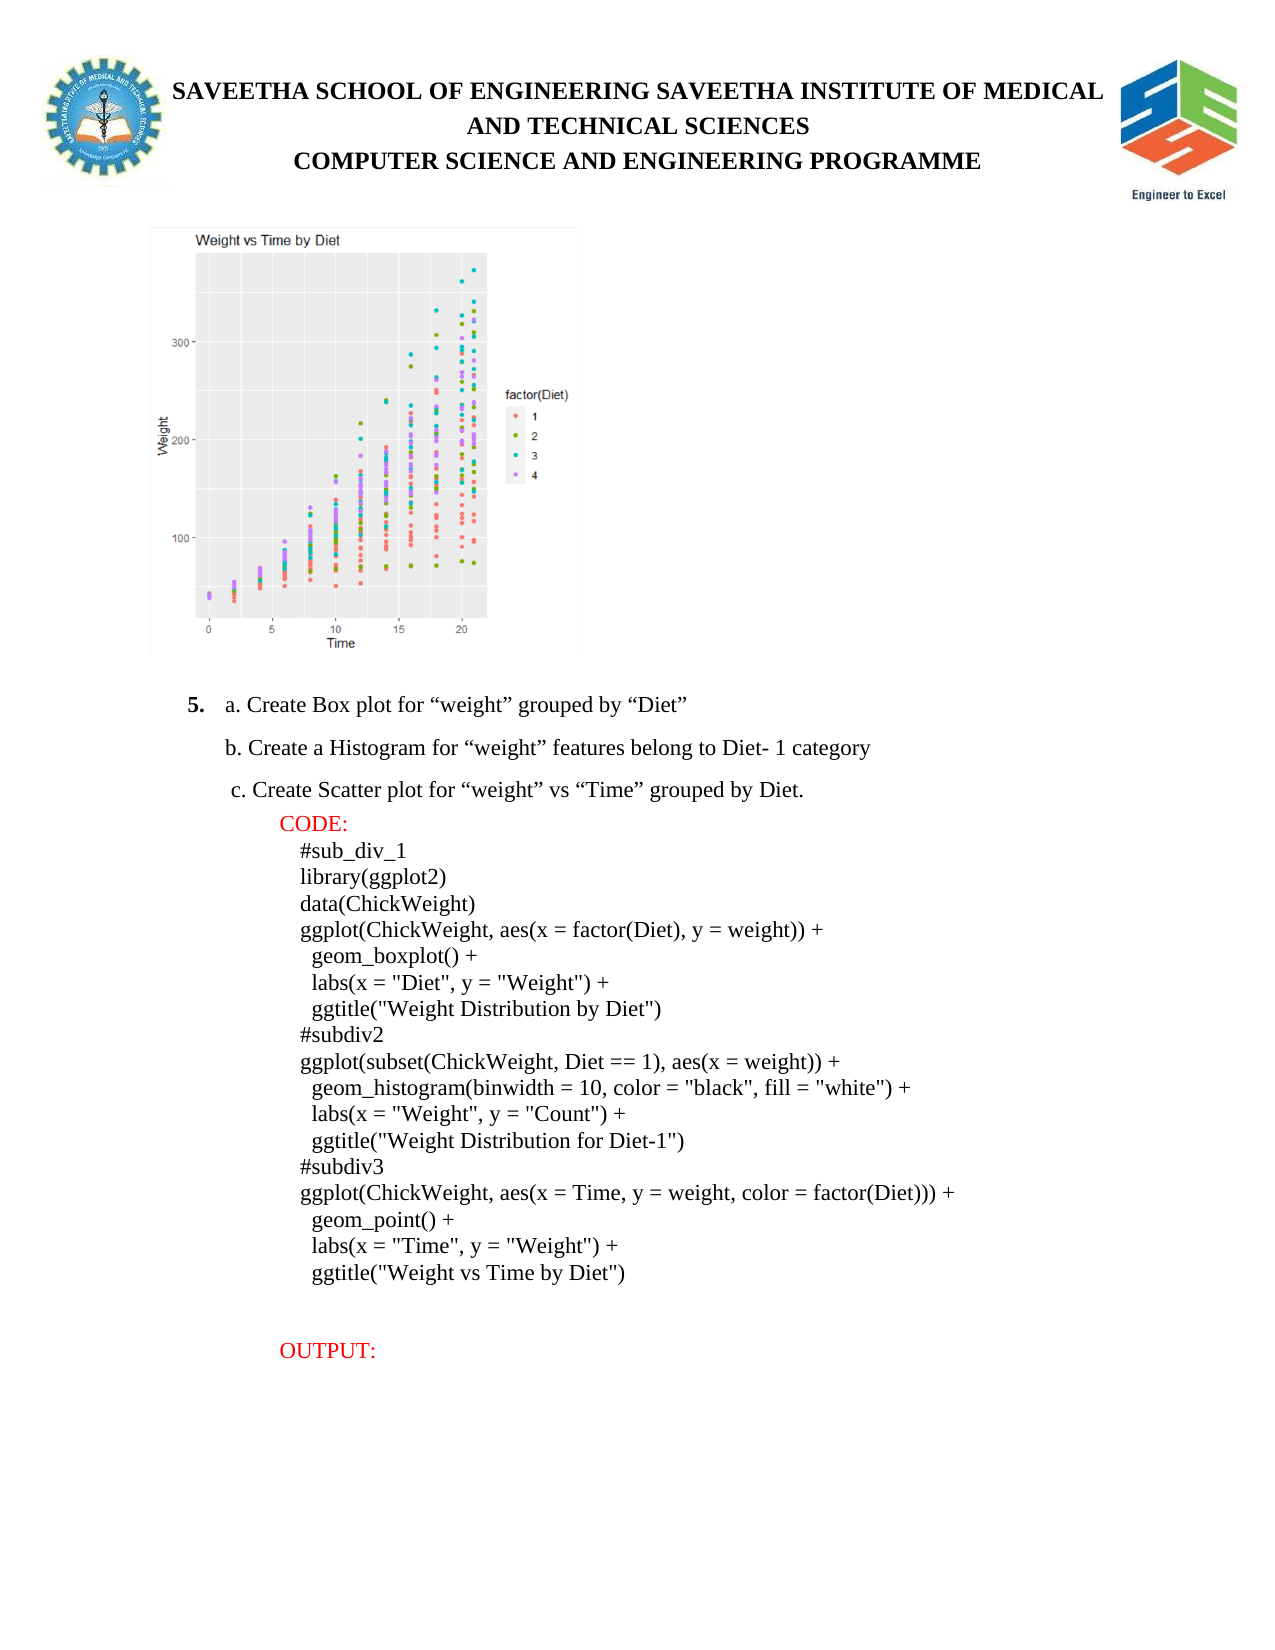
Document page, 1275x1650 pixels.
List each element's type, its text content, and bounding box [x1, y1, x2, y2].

text #subdiv3 [300, 1153, 1125, 1179]
text geom_histogram(binwidth = 10, color = "black", fill = "white") + [300, 1074, 1125, 1100]
text ggplot(subset(ChickWeight, Diet == 1), aes(x = weight)) + [300, 1048, 1125, 1074]
text ggplot(ChickWeight, aes(x = factor(Diet), y = weight)) + [300, 916, 1125, 942]
text ggtitle("Weight Distribution for Diet-1") [300, 1127, 1125, 1153]
text labs(x = "Time", y = "Weight") + [300, 1232, 1125, 1258]
list a. Create Box plot for “weight” grouped by “Diet” [187, 691, 970, 717]
text ggtitle("Weight vs Time by Diet") [300, 1258, 1125, 1285]
picture [41, 55, 173, 187]
text ggplot(ChickWeight, aes(x = Time, y = weight, color = factor(Diet))) + [300, 1179, 1125, 1206]
text #sub_div_1 [300, 837, 1125, 863]
text OUTPUT: [150, 1338, 1125, 1364]
text geom_point() + [300, 1206, 1125, 1232]
text data(ChickWeight) [300, 889, 1125, 916]
picture [1120, 60, 1241, 201]
text library(ggplot2) [300, 863, 1125, 889]
text ggtitle("Weight Distribution by Diet") [300, 995, 1125, 1021]
text b. Create a Histogram for “weight” features belong to Diet- 1 category [225, 733, 970, 760]
text geom_boxplot() + [300, 942, 1125, 969]
text labs(x = "Diet", y = "Weight") + [300, 969, 1125, 995]
text CODE: [150, 811, 1125, 837]
text labs(x = "Weight", y = "Count") + [300, 1100, 1125, 1127]
picture [150, 227, 581, 655]
text c. Create Scatter plot for “weight” vs “Time” grouped by Diet. [225, 776, 970, 803]
text #subdiv2 [300, 1021, 1125, 1048]
